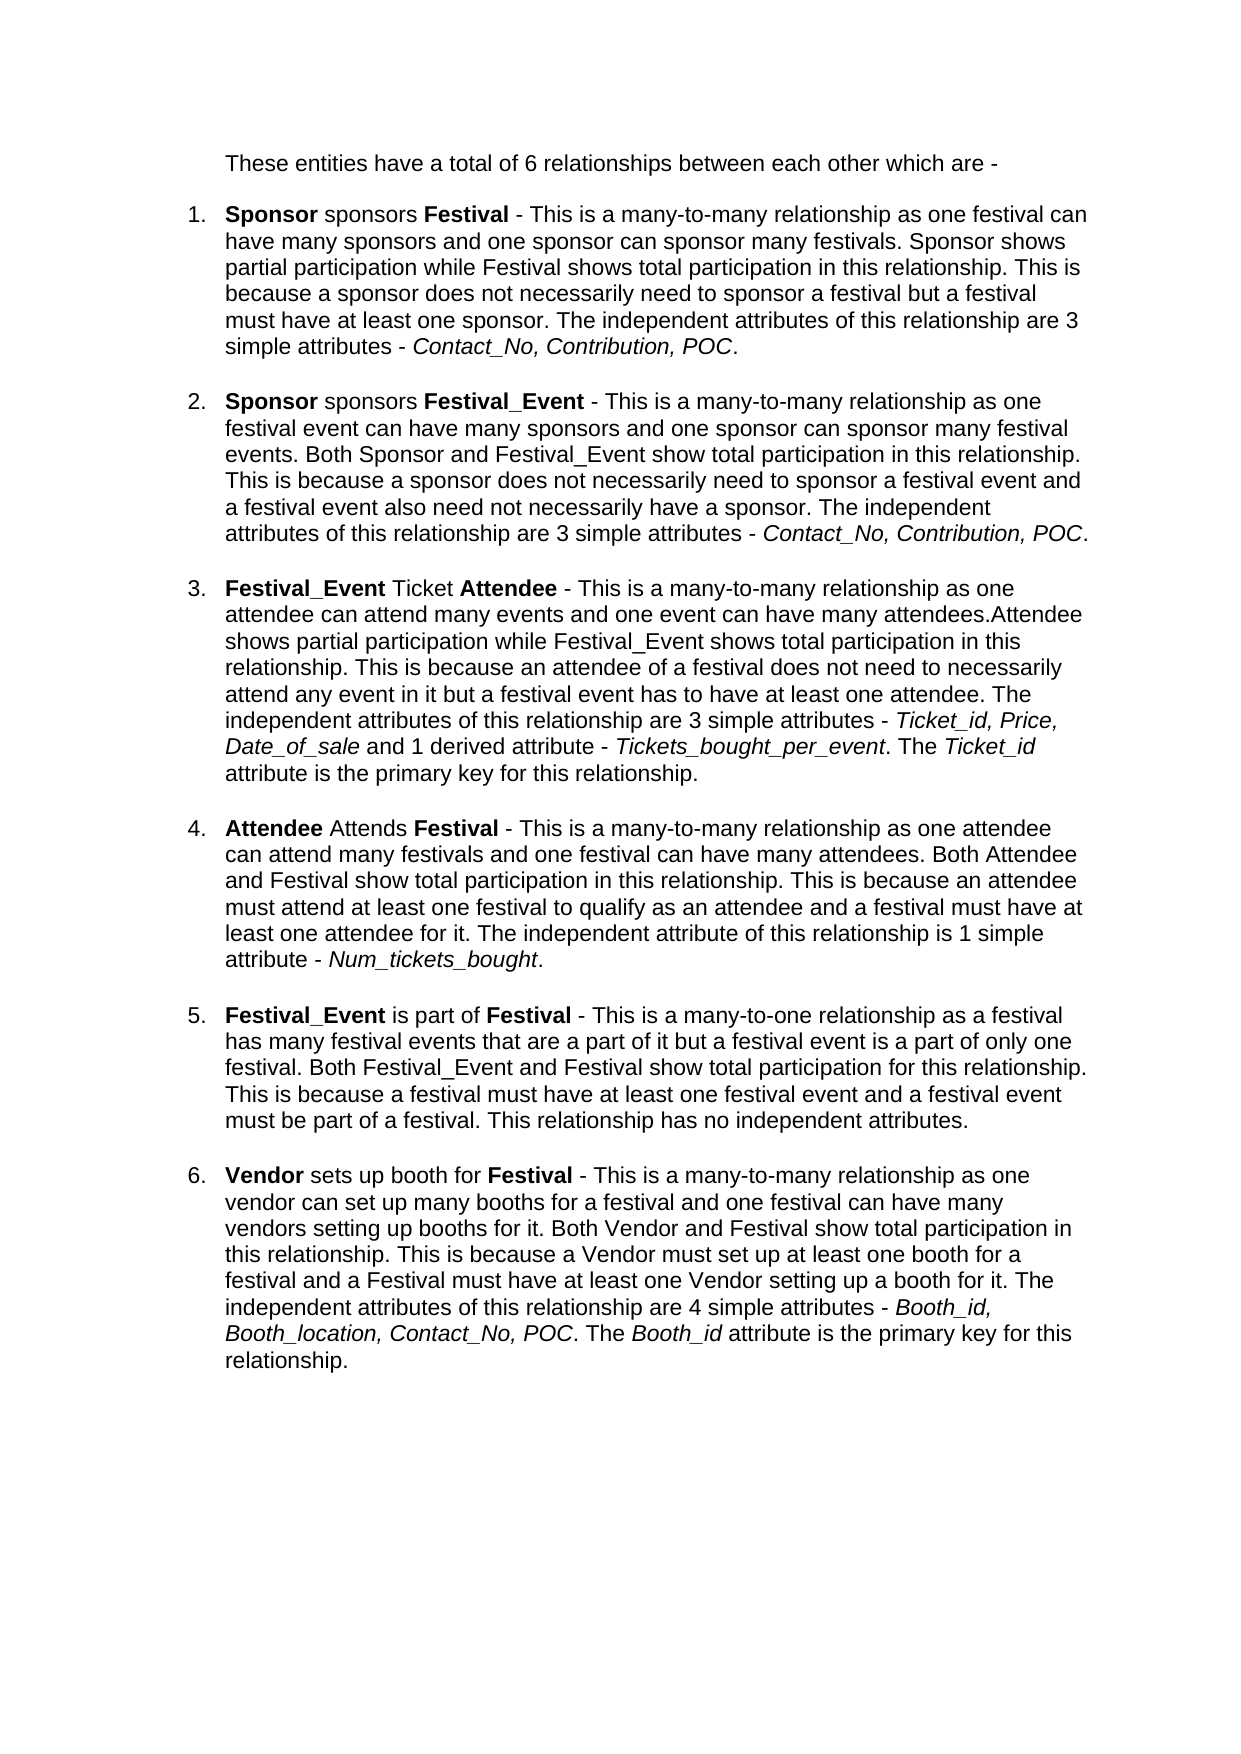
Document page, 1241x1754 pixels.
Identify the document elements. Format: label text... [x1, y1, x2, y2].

list Attendee Attends Festival - This is a many-to-many relationship as one attendee can attend many festivals and one festival can have many attendees. Both Attendee and Festival show total participation in this relationship. This is because an attendee must attend at least one festival to qualify as an attendee and a festival must have at least one attendee for it. The independent attribute of this relationship is 1 simple attribute - Num_tickets_bought. [187, 815, 1090, 1002]
list Vendor sets up booth for Festival - This is a many-to-many relationship as one vendor can set up many booths for a festival and one festival can have many vendors setting up booths for it. Both Vendor and Festival show total participation in this relationship. This is because a Vendor must set up at least one booth for a festival and a Festival must have at least one Vendor setting up a booth for it. The independent attributes of this relationship are 4 simple attributes - Booth_id, Booth_location, Contact_No, POC. The Booth_id attribute is the primary key for this relationship. [187, 1162, 1090, 1373]
list Sponsor sponsors Festival_Event - This is a many-to-many relationship as one festival event can have many sponsors and one sponsor can sponsor many festival events. Both Sponsor and Festival_Event show total participation in this relationship. This is because a sponsor does not necessarily need to sponsor a festival event and a festival event also need not necessarily have a sponsor. The independent attributes of this relationship are 3 simple attributes - Contact_No, Contribution, POC. [187, 388, 1090, 575]
text These entities have a total of 6 relationships between each other which are - [225, 150, 1090, 176]
list Festival_Event is part of Festival - This is a many-to-one relationship as a festival has many festival events that are a part of it but a festival event is a part of only one festival. Both Festival_Event and Festival show total participation for this relationship. This is because a festival must have at least one festival event and a festival event must be part of a festival. This relationship has no independent attributes. [187, 1002, 1090, 1162]
list Festival_Event Ticket Attendee - This is a many-to-many relationship as one attendee can attend many events and one event can have many attendees.Attendee shows partial participation while Festival_Event shows total participation in this relationship. This is because an attendee of a festival does not need to necessarily attend any event in it but a festival event has to have at least one attendee. The independent attributes of this relationship are 3 simple attributes - Ticket_id, Price, Date_of_sale and 1 derived attribute - Tickets_bought_per_event. The Ticket_id attribute is the primary key for this relationship. [187, 575, 1090, 815]
list Sponsor sponsors Festival - This is a many-to-many relationship as one festival can have many sponsors and one sponsor can sponsor many festivals. Sponsor shows partial participation while Festival shows total participation in this relationship. This is because a sponsor does not necessarily need to sponsor a festival but a festival must have at least one sponsor. The independent attributes of this relationship are 3 simple attributes - Contact_No, Contribution, POC. [187, 201, 1090, 388]
